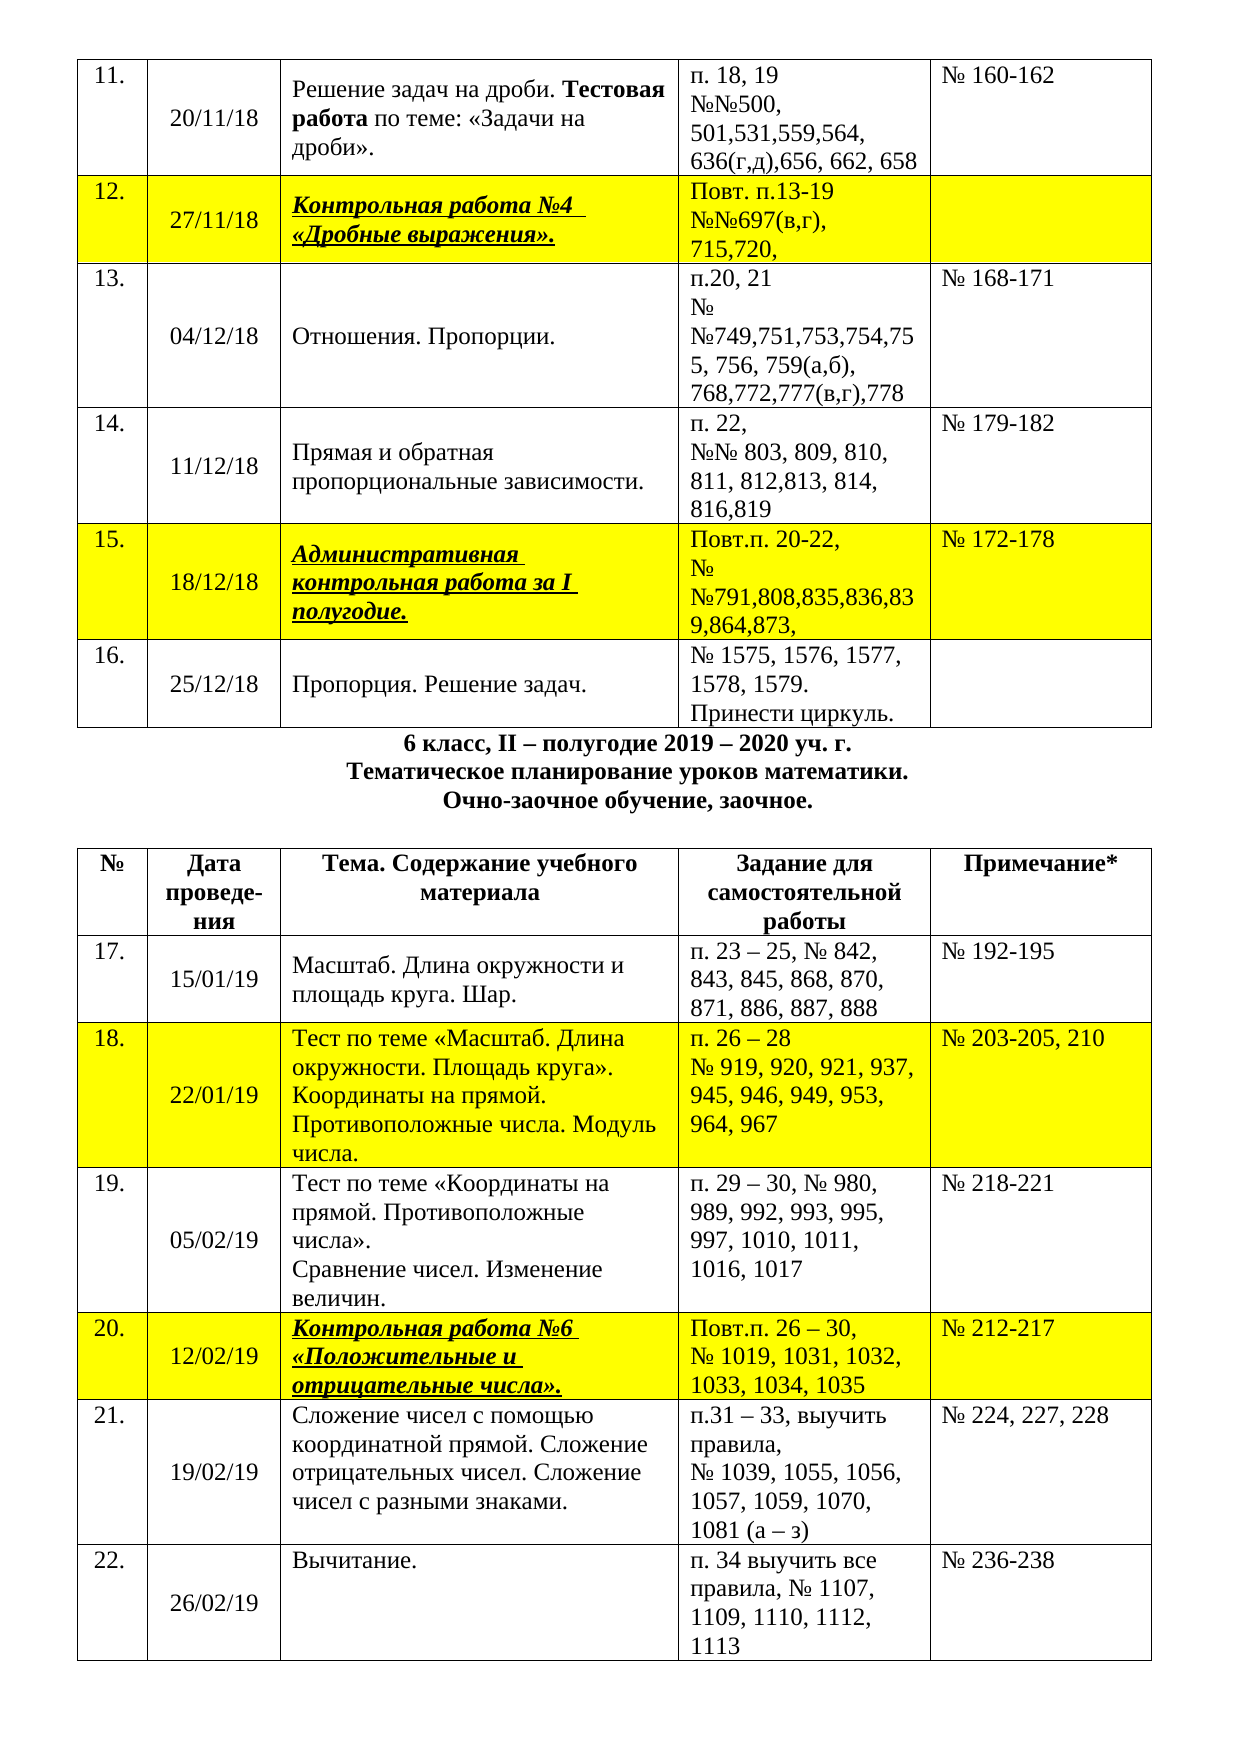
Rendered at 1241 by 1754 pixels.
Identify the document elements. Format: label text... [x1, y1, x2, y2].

table_cell Контрольная работа №6 «Положительные и отрицательные числа». [281, 1313, 678, 1399]
table_cell Административная контрольная работа за I полугодие. [281, 524, 678, 639]
table_cell № 172-178 [931, 524, 1151, 639]
table_header № [78, 849, 147, 935]
table_cell 15/01/19 [148, 936, 280, 1022]
text Тематическое планирование уроков математики. [89, 756, 1166, 785]
table_cell 18/12/18 [148, 524, 280, 639]
table_cell п. 29 – 30, № 980, 989, 992, 993, 995, 997, 1010, 1011, 1016, 1017 [679, 1168, 930, 1312]
table_cell п. 34 выучить все правила, № 1107, 1109, 1110, 1112, 1113 [679, 1545, 930, 1660]
table_cell п.31 – 33, выучить правила, № 1039, 1055, 1056, 1057, 1059, 1070, 1081 (а – з) [679, 1400, 930, 1544]
table_cell [931, 176, 1151, 262]
text 6 класс, II – полугодие 2019 – 2020 уч. г. [89, 728, 1166, 756]
table_cell п. 23 – 25, № 842, 843, 845, 868, 870, 871, 886, 887, 888 [679, 936, 930, 1022]
table_cell 05/02/19 [148, 1168, 280, 1312]
table_cell [78, 1023, 147, 1167]
table_cell п. 22, №№ 803, 809, 810, 811, 812,813, 814, 816,819 [679, 408, 930, 523]
table_cell № 236-238 [931, 1545, 1151, 1660]
table_header Задание для самостоятельной работы [679, 849, 930, 935]
table_cell [78, 1313, 147, 1399]
table_cell [78, 1545, 147, 1660]
table_cell № 212-217 [931, 1313, 1151, 1399]
table_cell 04/12/18 [148, 264, 280, 407]
table_cell [78, 936, 147, 1022]
table_cell 22/01/19 [148, 1023, 280, 1167]
table_cell п. 26 – 28 № 919, 920, 921, 937, 945, 946, 949, 953, 964, 967 [679, 1023, 930, 1167]
table_cell Вычитание. [281, 1545, 678, 1660]
table_cell 11/12/18 [148, 408, 280, 523]
table_cell 27/11/18 [148, 176, 280, 262]
table_cell [78, 1168, 147, 1312]
table_cell [78, 264, 147, 407]
table_cell Тест по теме «Координаты на прямой. Противоположные числа». Сравнение чисел. Изменение величин. [281, 1168, 678, 1312]
table_cell 26/02/19 [148, 1545, 280, 1660]
table_cell № 224, 227, 228 [931, 1400, 1151, 1544]
table_header Примечание* [931, 849, 1151, 935]
table_cell № 1575, 1576, 1577, 1578, 1579. Принести циркуль. [679, 640, 930, 727]
table_cell [931, 640, 1151, 727]
table_cell Повт. п.13-19 №№697(в,г), 715,720, [679, 176, 930, 262]
table_cell п. 18, 19 №№500, 501,531,559,564, 636(г,д),656, 662, 658 [679, 60, 930, 175]
table_cell [78, 176, 147, 262]
table_cell 19/02/19 [148, 1400, 280, 1544]
text Очно-заочное обучение, заочное. [89, 785, 1166, 814]
table_cell [78, 524, 147, 639]
table_cell [78, 1400, 147, 1544]
table_cell 20/11/18 [148, 60, 280, 175]
table_cell № 218-221 [931, 1168, 1151, 1312]
table_cell Отношения. Пропорции. [281, 264, 678, 407]
table_cell № 168-171 [931, 264, 1151, 407]
table_cell № 179-182 [931, 408, 1151, 523]
table_cell Тест по теме «Масштаб. Длина окружности. Площадь круга». Координаты на прямой. Противоположные числа. Модуль числа. [281, 1023, 678, 1167]
table_cell Сложение чисел с помощью координатной прямой. Сложение отрицательных чисел. Сложение чисел с разными знаками. [281, 1400, 678, 1544]
table_cell 12/02/19 [148, 1313, 280, 1399]
table_header Тема. Содержание учебного материала [281, 849, 678, 935]
table_cell [78, 60, 147, 175]
table_cell Масштаб. Длина окружности и площадь круга. Шар. [281, 936, 678, 1022]
table_cell Пропорция. Решение задач. [281, 640, 678, 727]
table_cell [78, 640, 147, 727]
table_cell Повт.п. 26 – 30, № 1019, 1031, 1032, 1033, 1034, 1035 [679, 1313, 930, 1399]
table_cell Решение задач на дроби. Тестовая работа по теме: «Задачи на дроби». [281, 60, 678, 175]
table_cell [78, 408, 147, 523]
table_cell № 203-205, 210 [931, 1023, 1151, 1167]
table_cell п.20, 21 №№749,751,753,754,755, 756, 759(а,б), 768,772,777(в,г),778 [679, 264, 930, 407]
table_cell Прямая и обратная пропорциональные зависимости. [281, 408, 678, 523]
table_cell № 160-162 [931, 60, 1151, 175]
table_cell Контрольная работа №4 «Дробные выражения». [281, 176, 678, 262]
table_cell Повт.п. 20-22, №№791,808,835,836,839,864,873, [679, 524, 930, 639]
table_header Дата проведе-ния [148, 849, 280, 935]
table_cell № 192-195 [931, 936, 1151, 1022]
table_cell 25/12/18 [148, 640, 280, 727]
